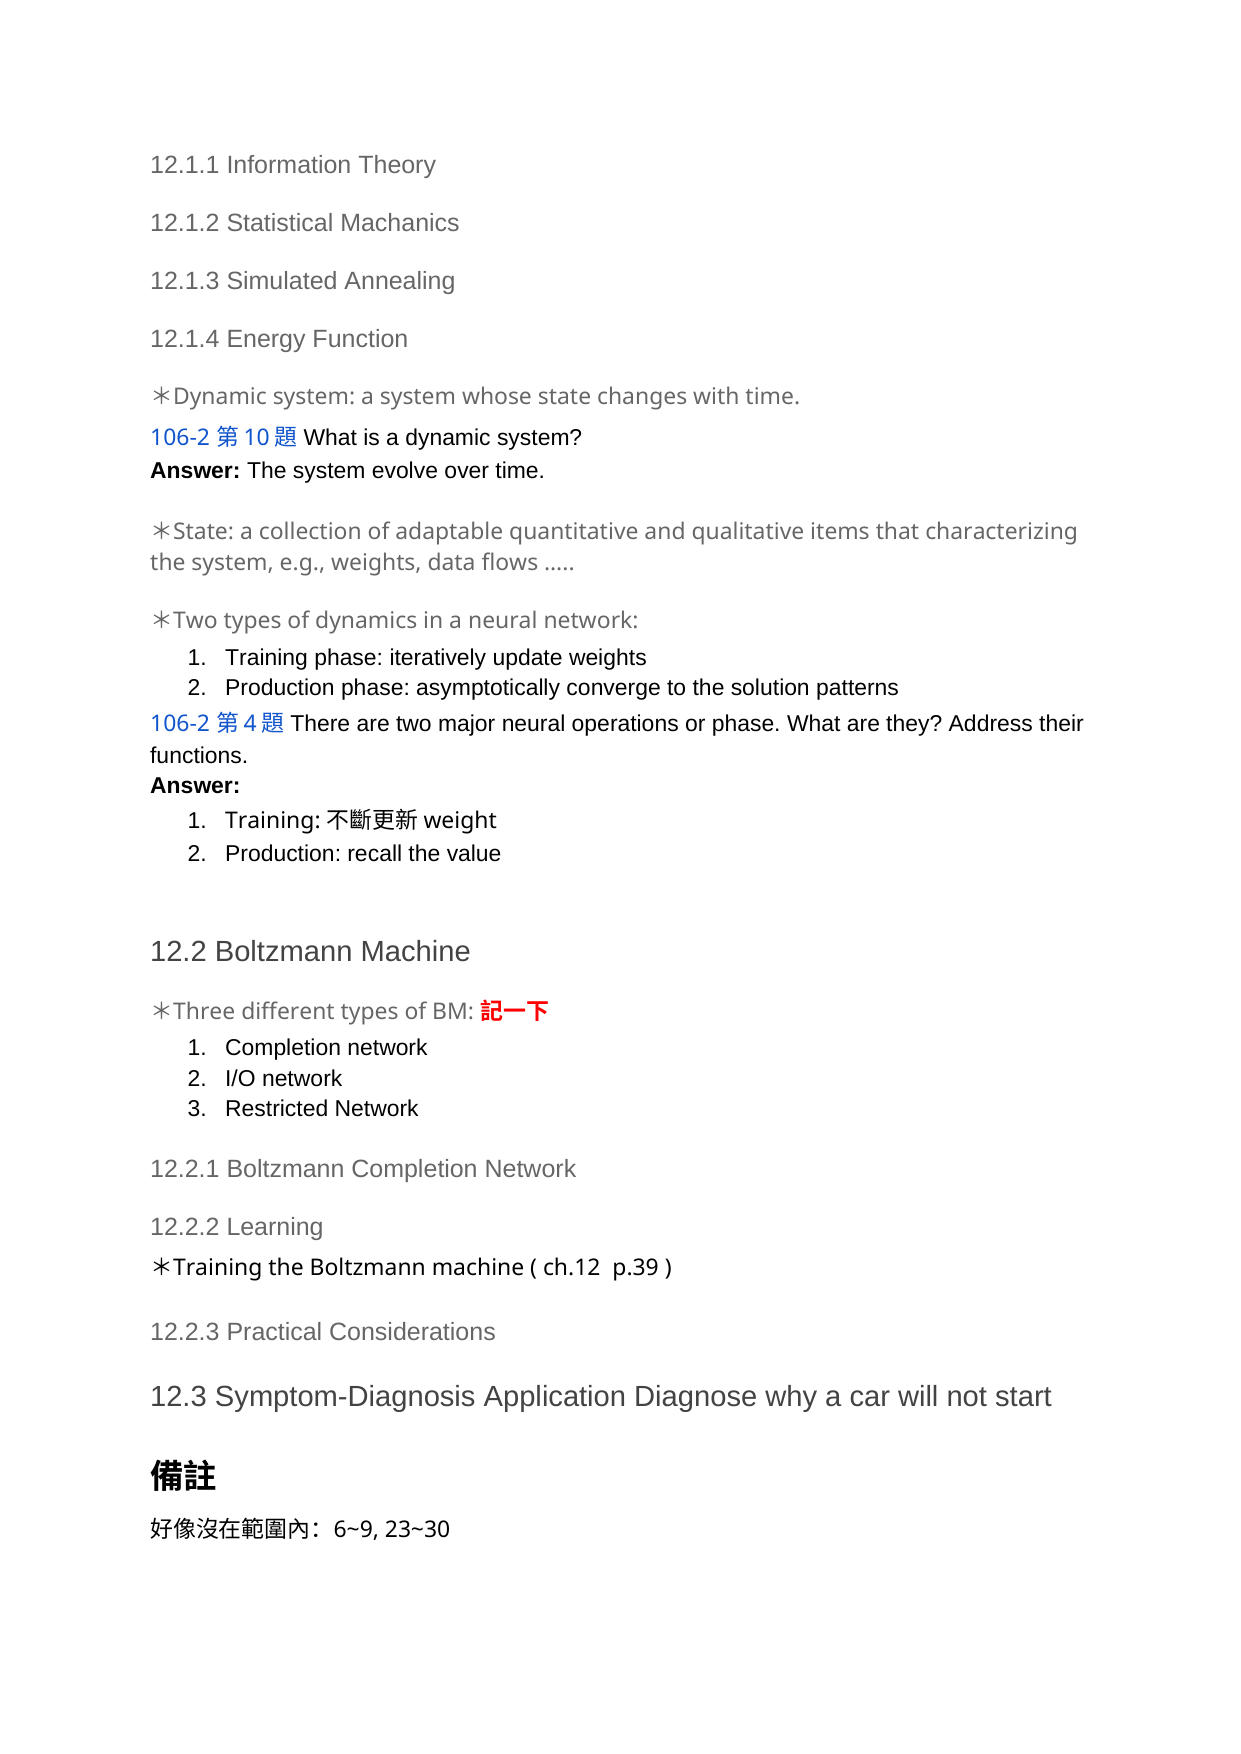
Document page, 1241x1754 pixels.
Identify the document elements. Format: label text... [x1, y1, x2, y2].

text ＊Training the Boltzmann machine ( ch.12 p.39 ) [150, 1249, 1090, 1282]
text 106-2 第10題 What is a dynamic system? [150, 419, 1090, 452]
subtitle 12.2.2 Learning [150, 1212, 1090, 1241]
subtitle ＊Three different types of BM: 記一下 [150, 993, 1090, 1026]
subtitle 12.1.3 Simulated Annealing [150, 266, 1090, 294]
subtitle ＊Dynamic system: a system whose state changes with time. [150, 377, 1090, 411]
subtitle 12.2.3 Practical Considerations [150, 1317, 1090, 1345]
list Production: recall the value [187, 840, 1090, 867]
list Restricted Network [187, 1095, 1090, 1121]
subtitle 12.2.1 Boltzmann Completion Network [150, 1154, 1090, 1183]
list Production phase: asymptotically converge to the solution patterns [187, 674, 1090, 701]
subtitle 備註 [150, 1450, 1090, 1498]
list Training: 不斷更新 weight [187, 802, 1090, 835]
subtitle 12.1.2 Statistical Machanics [150, 208, 1090, 237]
list Training phase: iteratively update weights [187, 644, 1090, 670]
list I/O network [187, 1064, 1090, 1091]
list Completion network [187, 1034, 1090, 1061]
subtitle ＊Two types of dynamics in a neural network: [150, 602, 1090, 636]
subtitle 12.1.1 Information Theory [150, 150, 1090, 179]
subtitle ＊State: a collection of adaptable quantitative and qualitative items that characterizing the system, e.g., weights, data flows ….. [150, 513, 1090, 577]
text Answer: [150, 772, 1090, 798]
text 106-2 第4題 There are two major neural operations or phase. What are they? Address their functions. [150, 704, 1090, 768]
text Answer: The system evolve over time. [150, 457, 1090, 484]
text 好像沒在範圍內：6~9, 23~30 [150, 1510, 1090, 1544]
subtitle 12.3 Symptom-Diagnosis Application Diagnose why a car will not start [150, 1379, 1090, 1412]
subtitle 12.1.4 Energy Function [150, 324, 1090, 352]
subtitle 12.2 Boltzmann Machine [150, 934, 1090, 968]
